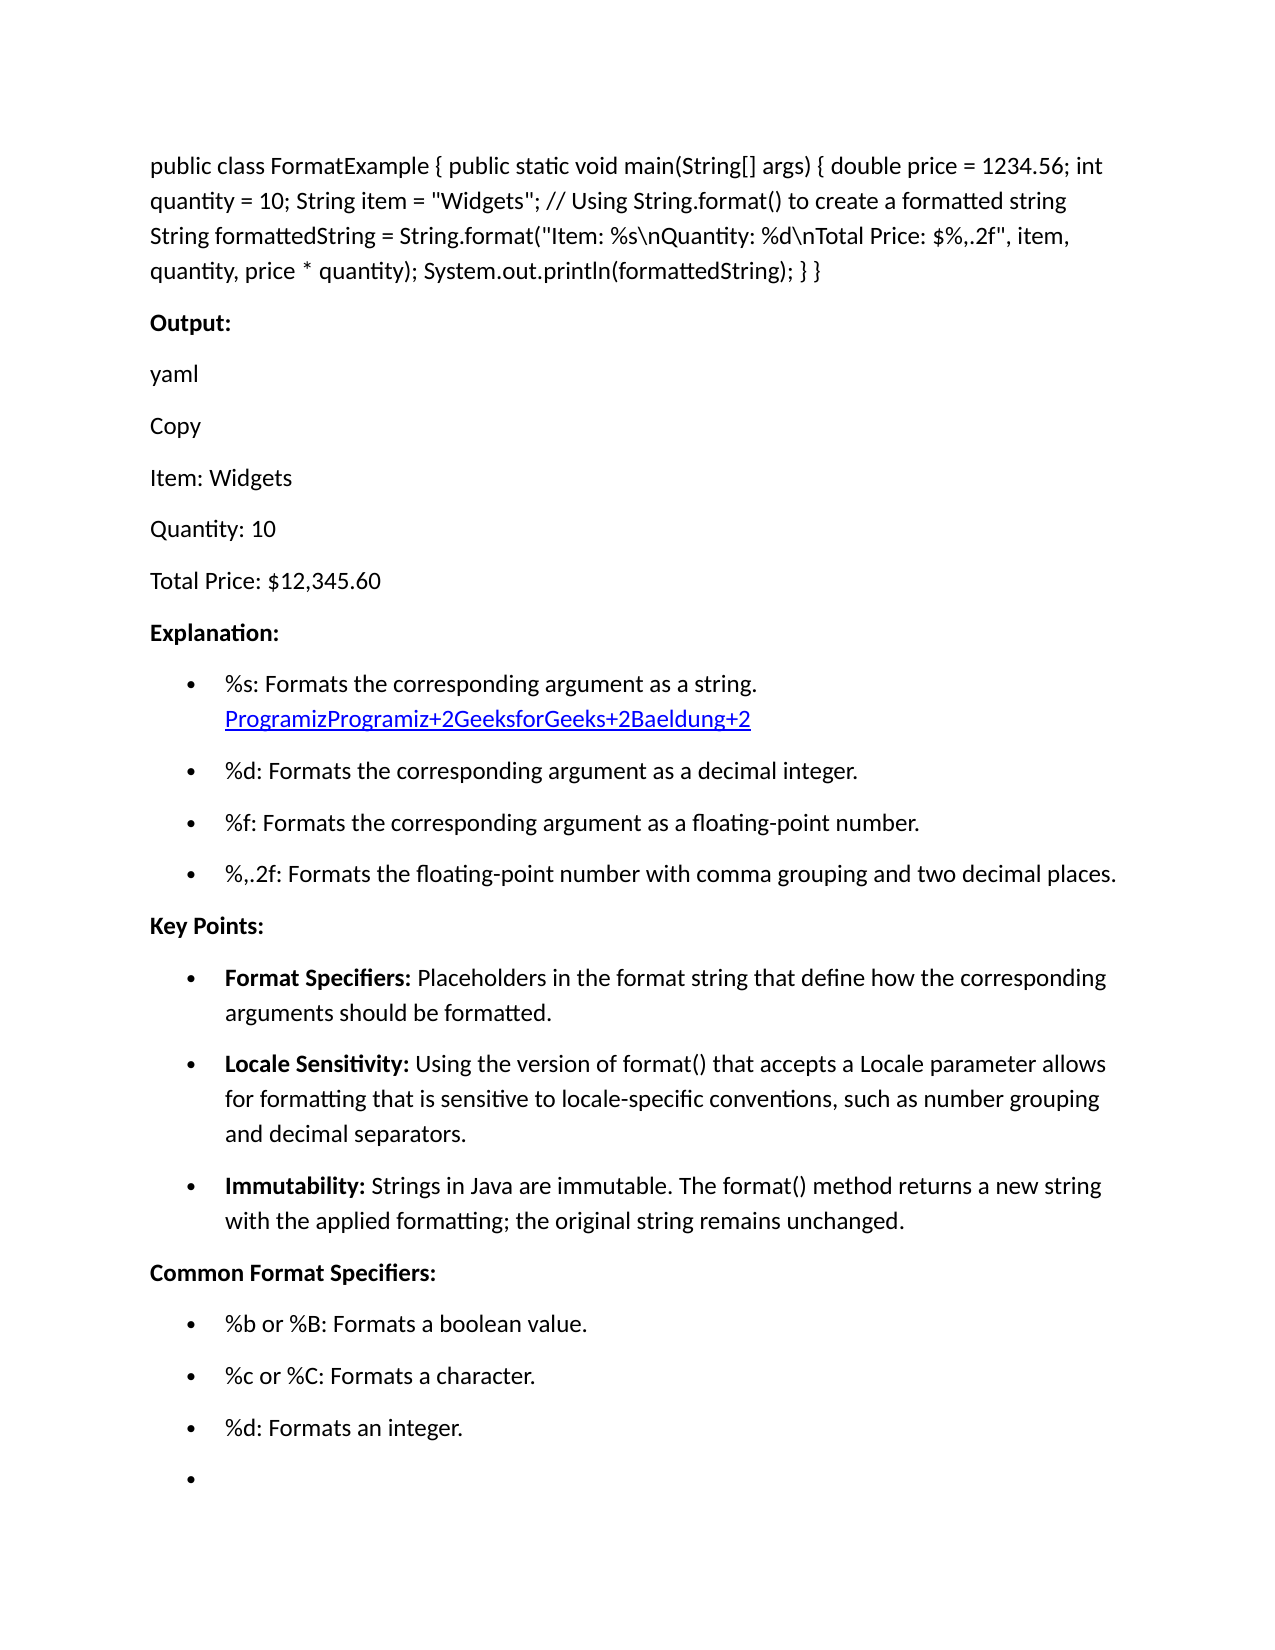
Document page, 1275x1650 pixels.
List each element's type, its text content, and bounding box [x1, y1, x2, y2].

list %d: Formats an integer.​ [187, 1412, 1125, 1442]
list %d: Formats the corresponding argument as a decimal integer.​ [187, 755, 1125, 786]
text public class FormatExample { public static void main(String[] args) { double price = 1234.56; int quantity = 10; String item = "Widgets"; // Using String.format() to create a formatted string String formattedString = String.format("Item: %s\nQuantity: %d\nTotal Price: $%,.2f", item, quantity, price * quantity); System.out.println(formattedString); } } [150, 150, 1125, 286]
text Key Points: [150, 910, 1125, 941]
list Locale Sensitivity: Using the version of format() that accepts a Locale parameter allows for formatting that is sensitive to locale-specific conventions, such as number grouping and decimal separators.​ [187, 1048, 1125, 1149]
list %,.2f: Formats the floating-point number with comma grouping and two decimal places.​ [187, 858, 1125, 889]
list %c or %C: Formats a character.​ [187, 1360, 1125, 1391]
text Quantity: 10 [150, 513, 1125, 544]
text Item: Widgets [150, 462, 1125, 492]
list %b or %B: Formats a boolean value.​ [187, 1308, 1125, 1339]
text Copy [150, 410, 1125, 441]
text Output: [150, 307, 1125, 337]
list Immutability: Strings in Java are immutable. The format() method returns a new string with the applied formatting; the original string remains unchanged.​ [187, 1170, 1125, 1236]
text yaml [150, 358, 1125, 389]
list %f: Formats the corresponding argument as a floating-point number.​ [187, 807, 1125, 837]
text Total Price: $12,345.60 [150, 565, 1125, 596]
list Format Specifiers: Placeholders in the format string that define how the corresponding arguments should be formatted.​ [187, 962, 1125, 1027]
text Explanation: [150, 617, 1125, 647]
list %s: Formats the corresponding argument as a string.​ProgramizProgramiz+2GeeksforGeeks+2Baeldung+2 [187, 668, 1125, 734]
text Common Format Specifiers: [150, 1257, 1125, 1287]
